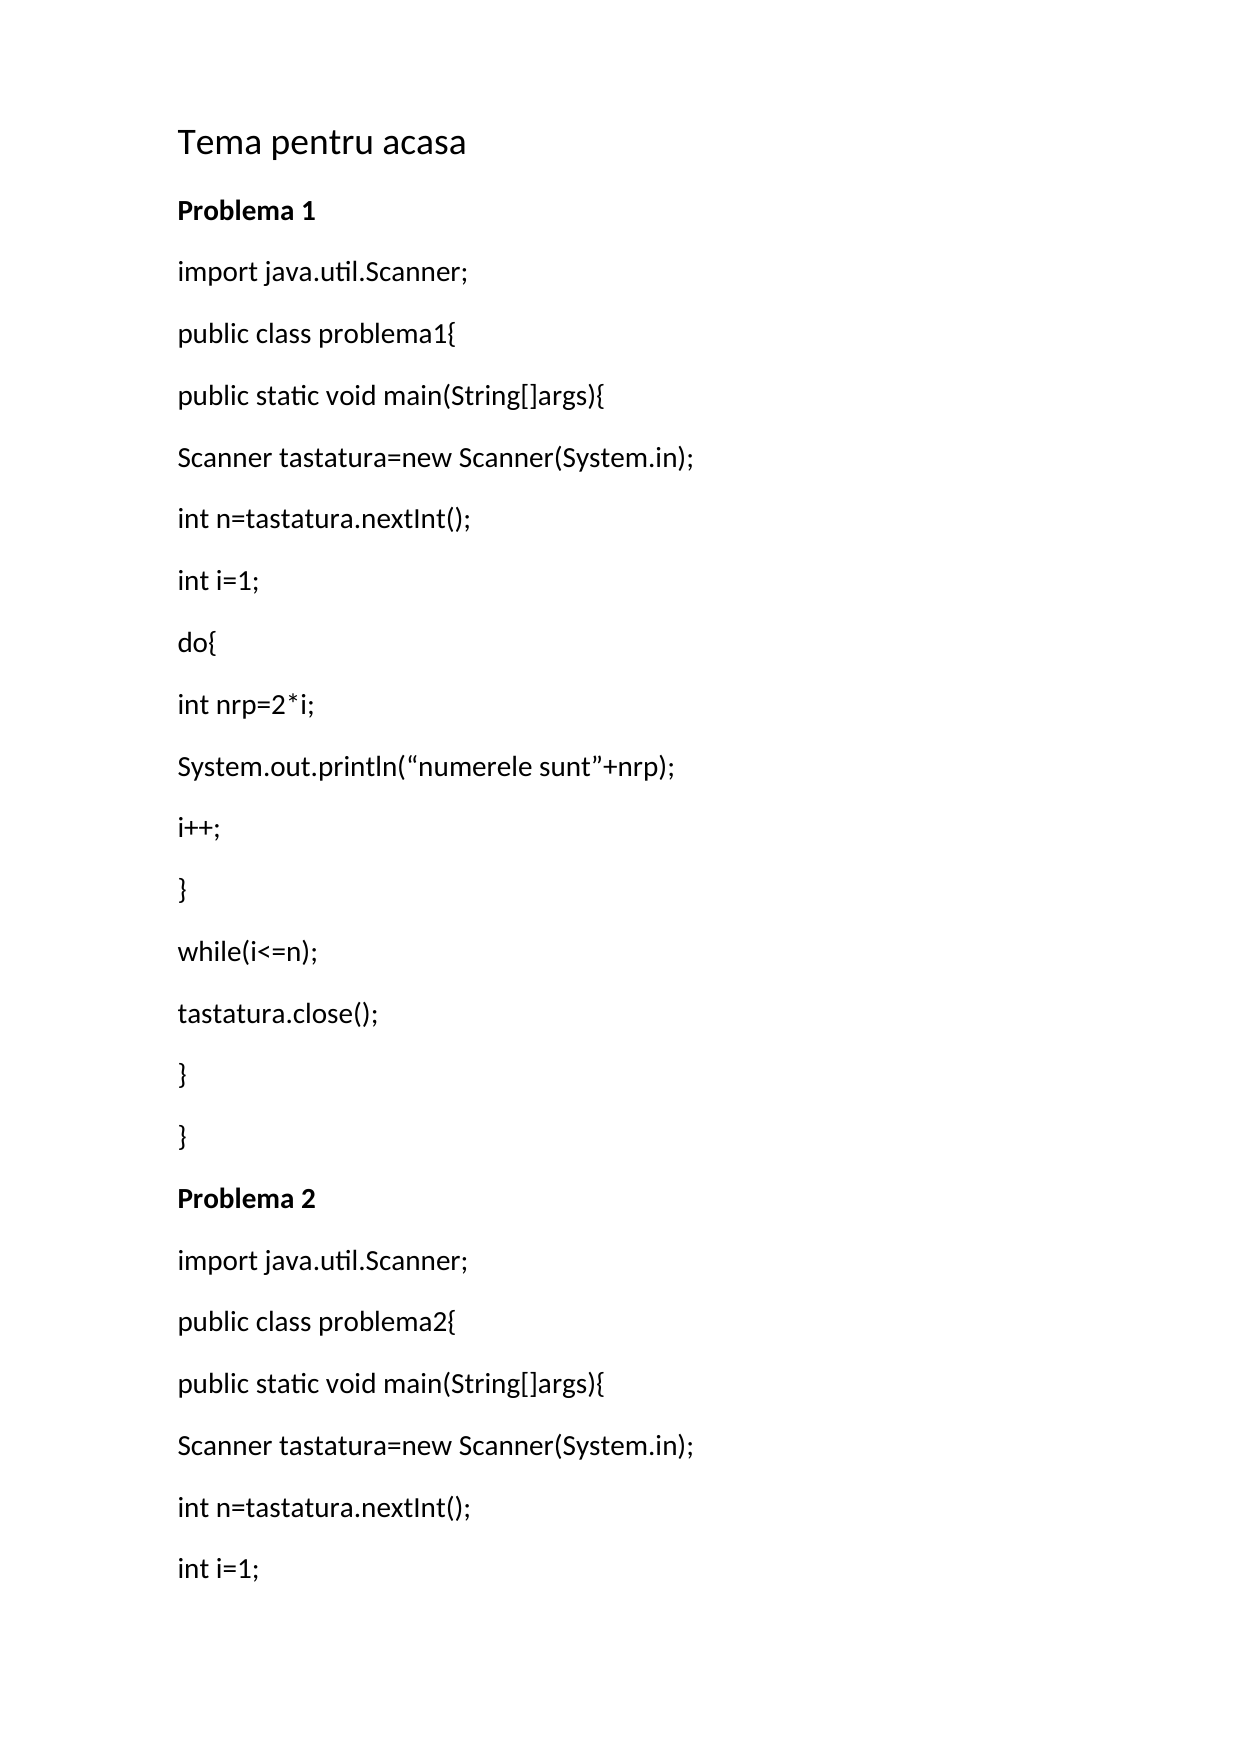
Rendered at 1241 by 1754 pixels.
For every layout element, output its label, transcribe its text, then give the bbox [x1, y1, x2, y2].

text do{ [177, 624, 1152, 660]
text public class problema2{ [177, 1303, 1152, 1339]
text } [177, 1118, 1152, 1154]
text public class problema1{ [177, 315, 1152, 351]
text } [177, 871, 1152, 907]
text public static void main(String[]args){ [177, 1365, 1152, 1401]
text Problema 2 [177, 1180, 1152, 1216]
text } [177, 1056, 1152, 1092]
text import java.util.Scanner; [177, 253, 1152, 289]
text public static void main(String[]args){ [177, 377, 1152, 413]
text int n=tastatura.nextInt(); [177, 501, 1152, 536]
text tastatura.close(); [177, 995, 1152, 1030]
text while(i<=n); [177, 933, 1152, 968]
text int n=tastatura.nextInt(); [177, 1489, 1152, 1524]
text Problema 1 [177, 192, 1152, 227]
text Scanner tastatura=new Scanner(System.in); [177, 1427, 1152, 1463]
text int nrp=2*i; [177, 686, 1152, 721]
text import java.util.Scanner; [177, 1242, 1152, 1277]
text System.out.println(“numerele sunt”+nrp); [177, 748, 1152, 783]
text Scanner tastatura=new Scanner(System.in); [177, 439, 1152, 474]
text int i=1; [177, 562, 1152, 598]
text i++; [177, 809, 1152, 845]
text int i=1; [177, 1551, 1152, 1586]
text Tema pentru acasa [177, 118, 1152, 164]
